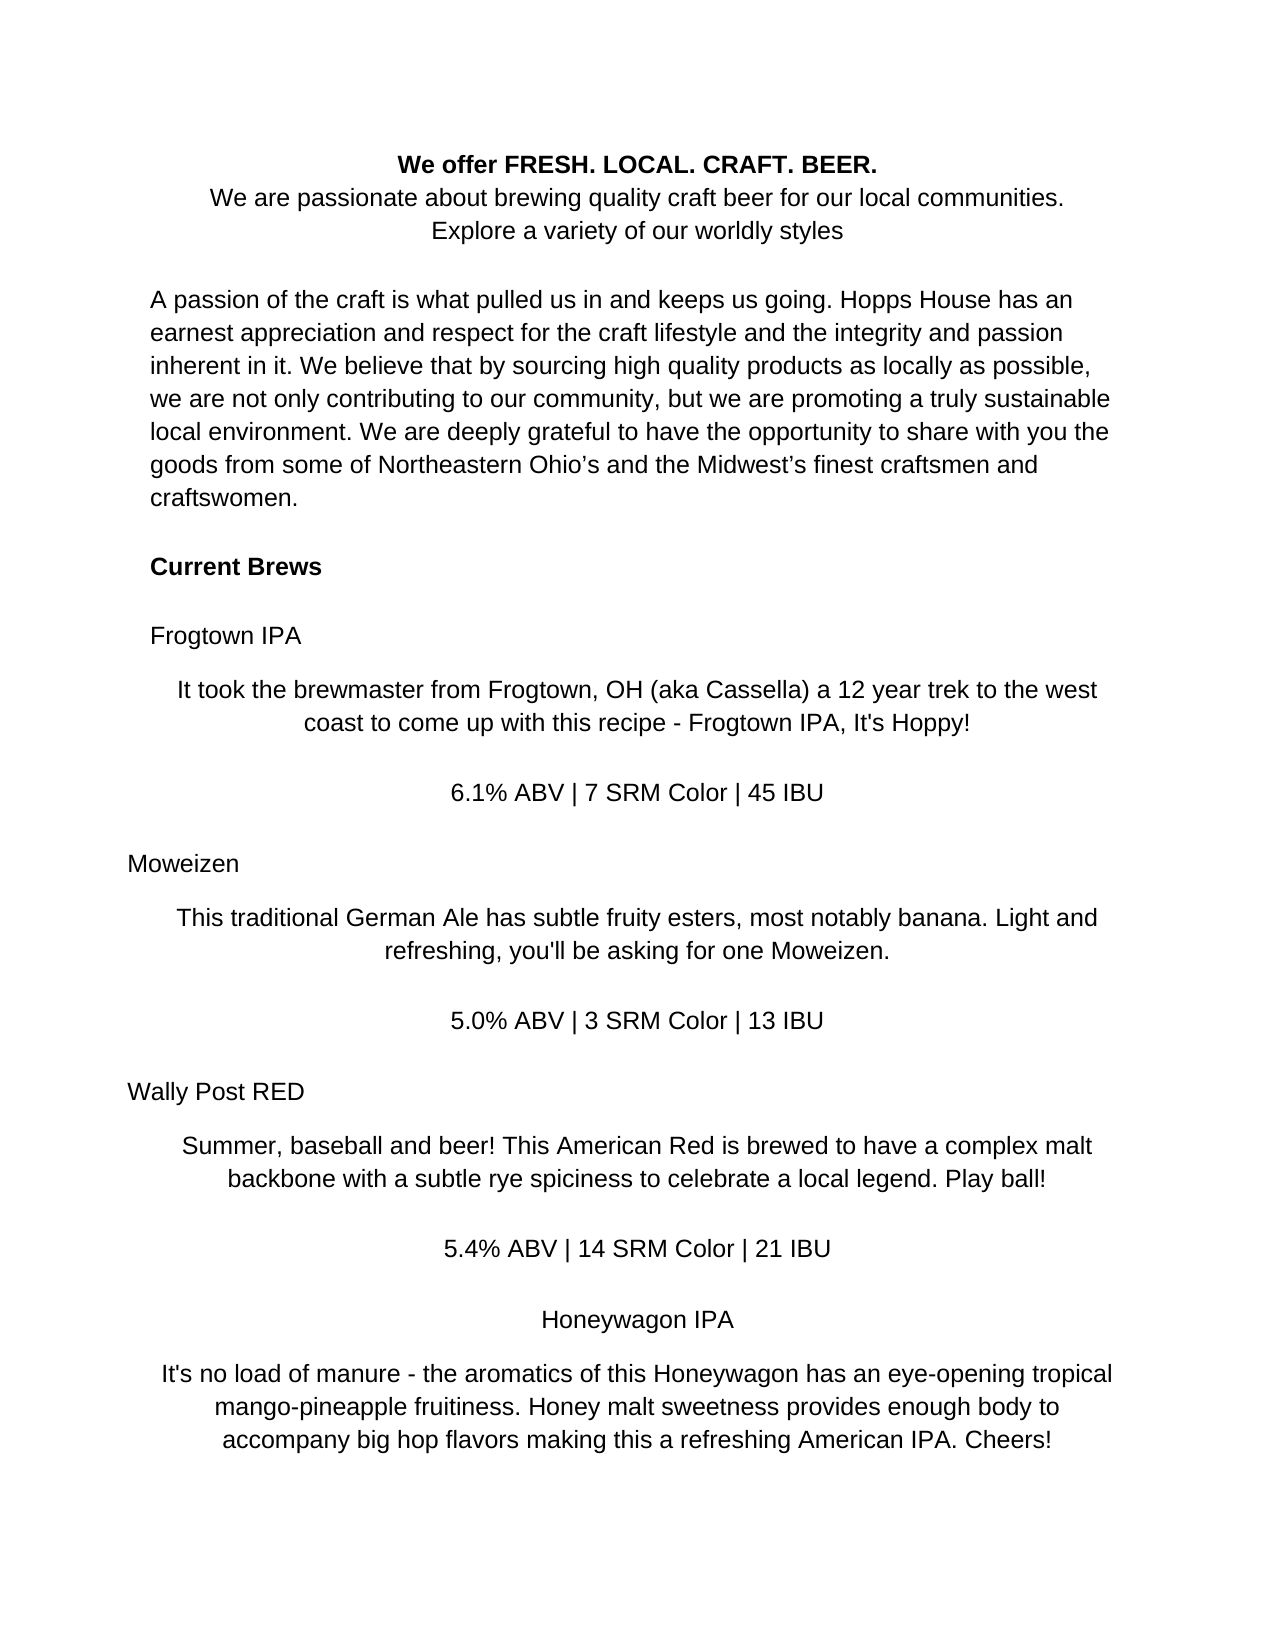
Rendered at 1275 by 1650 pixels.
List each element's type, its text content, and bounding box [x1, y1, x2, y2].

text It's no load of manure - the aromatics of this Honeywagon has an eye-opening tropical mango-pineapple fruitiness. Honey malt sweetness provides enough body to accompany big hop flavors making this a refreshing American IPA. Cheers! [148, 1359, 1127, 1453]
text We offer FRESH. LOCAL. CRAFT. BEER. [150, 150, 1125, 179]
text 5.4% ABV | 14 SRM Color | 21 IBU [148, 1234, 1127, 1263]
text A passion of the craft is what pulled us in and keeps us going. Hopps House has an earnest appreciation and respect for the craft lifestyle and the integrity and passion inherent in it. We believe that by sourcing high quality products as locally as possible, we are not only contributing to our community, but we are promoting a truly sustainable local environment. We are deeply grateful to have the opportunity to share with you the goods from some of Northeastern Ohio’s and the Midwest’s finest craftsmen and craftswomen. [150, 285, 1125, 512]
text Honeywagon IPA [127, 1305, 1148, 1333]
text 6.1% ABV | 7 SRM Color | 45 IBU [148, 778, 1127, 807]
text We are passionate about brewing quality craft beer for our local communities. [150, 183, 1125, 212]
text 5.0% ABV | 3 SRM Color | 13 IBU [148, 1006, 1127, 1035]
text Current Brews [150, 552, 1125, 581]
text Moweizen [127, 849, 1148, 878]
text It took the brewmaster from Frogtown, OH (aka Cassella) a 12 year trek to the west coast to come up with this recipe - Frogtown IPA, It's Hoppy! [148, 675, 1127, 737]
text This traditional German Ale has subtle fruity esters, most notably banana. Light and refreshing, you'll be asking for one Moweizen. [148, 903, 1127, 964]
text Explore a variety of our worldly styles [150, 216, 1125, 245]
text Summer, baseball and beer! This American Red is brewed to have a complex malt backbone with a subtle rye spiciness to celebrate a local legend. Play ball! [148, 1131, 1127, 1192]
text Wally Post RED [127, 1077, 1148, 1106]
text Frogtown IPA [150, 621, 1125, 650]
